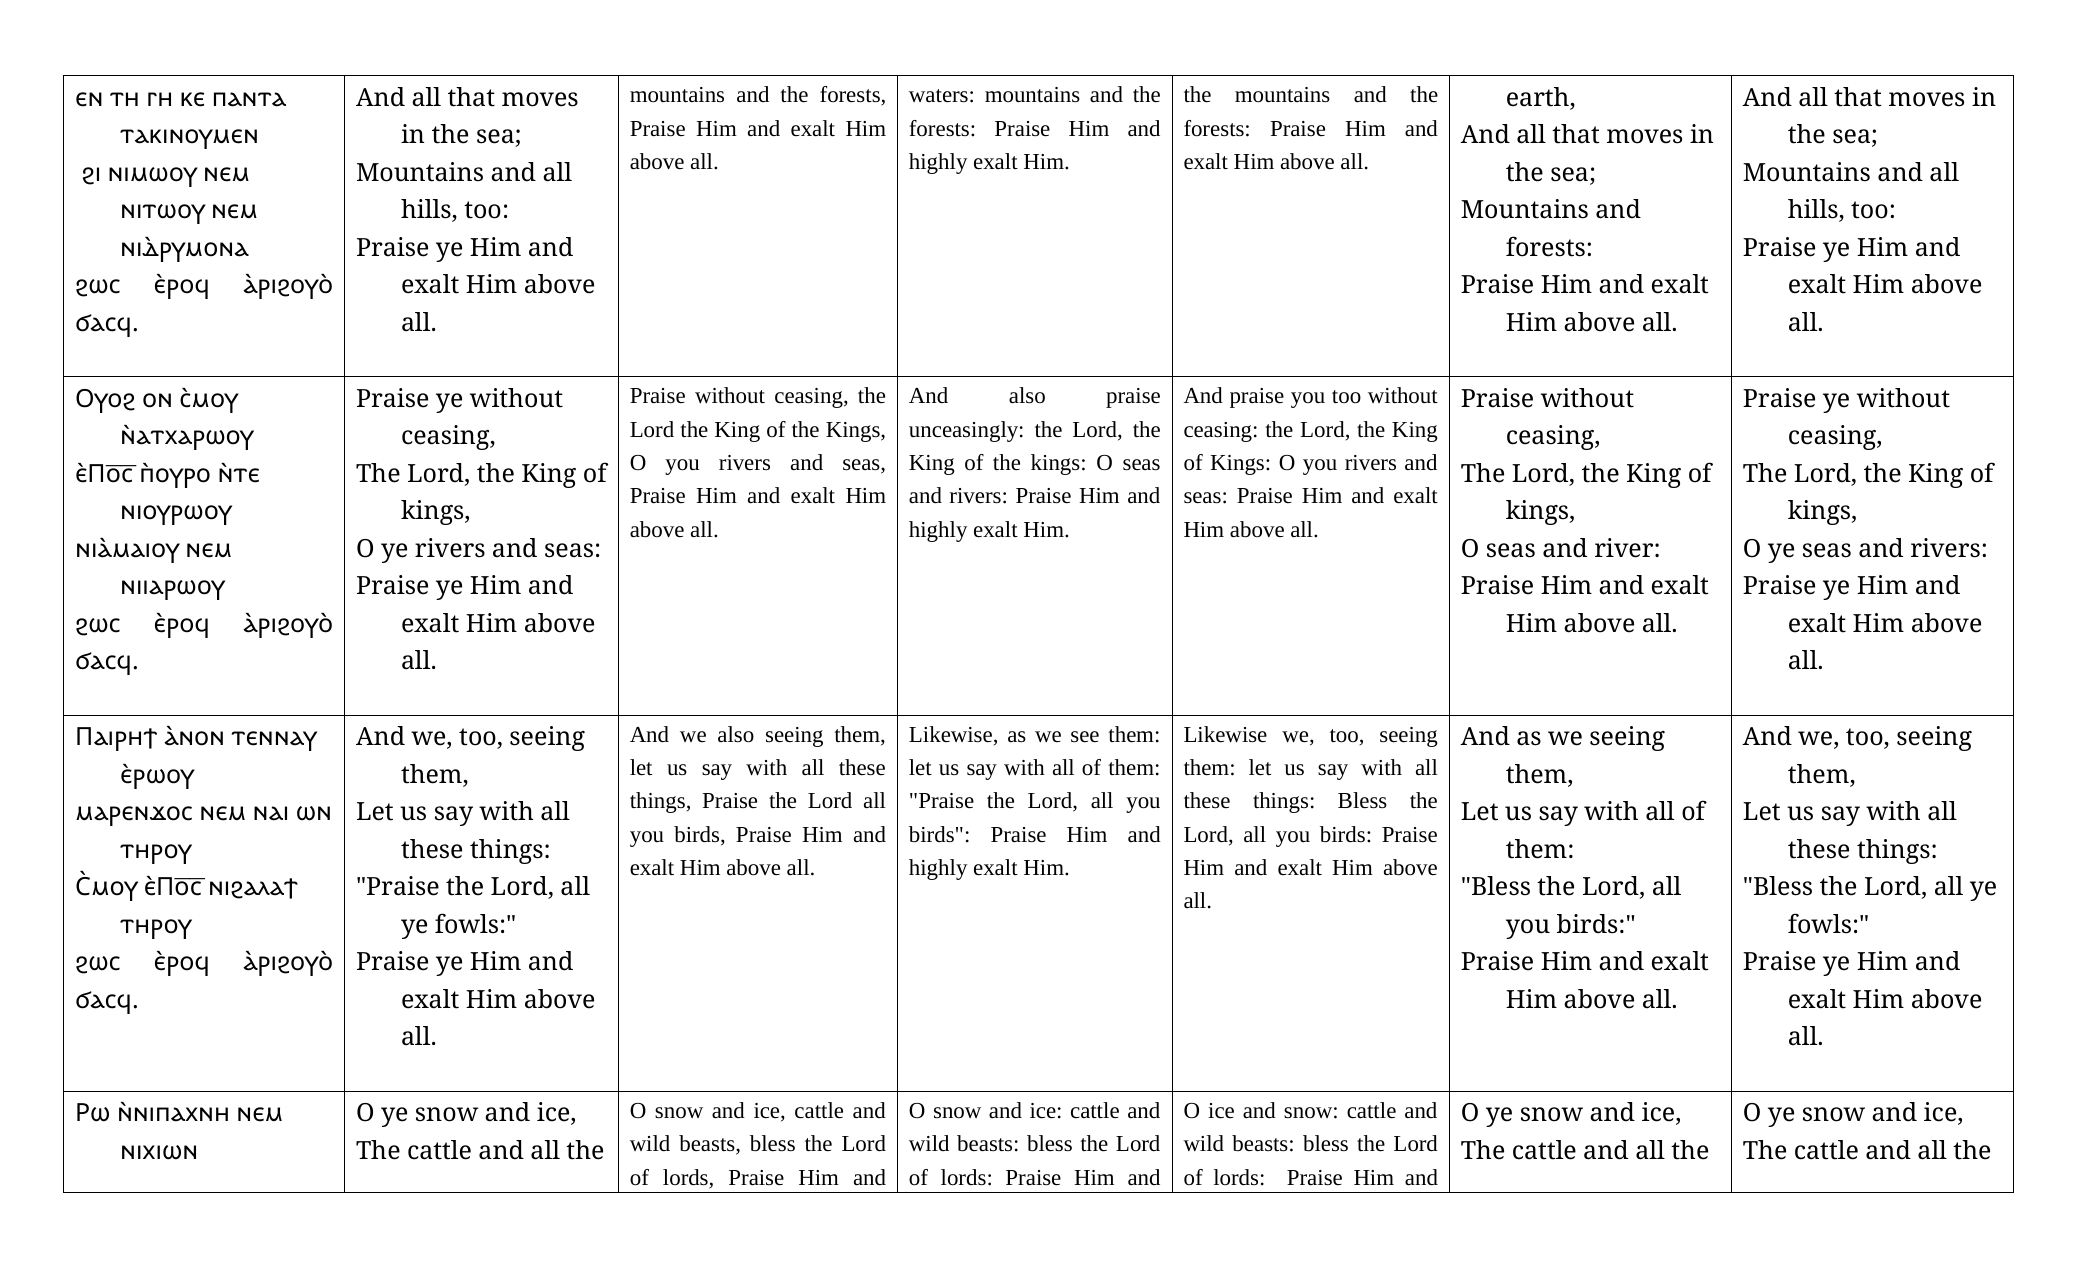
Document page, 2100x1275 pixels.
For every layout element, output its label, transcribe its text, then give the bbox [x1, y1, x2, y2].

table_cell Praise ye without ceasing, The Lord, the King of kings, O ye seas and rivers: Praise ye Him and exalt Him above all. [1732, 377, 2013, 714]
table_cell O ye snow and ice, The cattle and all the beasts, Bless ye the Lord of lords: Praise ye Him and exalt Him above all. [1732, 1092, 2013, 1192]
table_cell You trees and all that springs on the earth: and all that moves in the waters: mountains and the forests: Praise Him and highly exalt Him. [898, 76, 1172, 376]
table_cell Ⲟⲩⲟϩ ⲟⲛ ⲥ̀ⲙⲟⲩ ⲛ̀ⲁⲧⲭⲁⲣⲱⲟⲩ ⲉ̀Ⲡⲟ̅ⲥ̅ ⲡ̀ⲟⲩⲣⲟ ⲛ̀ⲧⲉ ⲛⲓⲟⲩⲣⲱⲟⲩ ⲛⲓⲁ̀ⲙⲁⲓⲟⲩ ⲛⲉⲙ ⲛⲓⲓⲁⲣⲱⲟⲩ ϩⲱⲥ ⲉ̀ⲣⲟϥ ⲁ̀ⲣⲓϩⲟⲩⲟ̀ ϭⲁⲥϥ. [64, 377, 344, 714]
table_cell O ice and snow: cattle and wild beasts: bless the Lord of lords: Praise Him and exalt Him above all. [1173, 1092, 1449, 1192]
table_cell And also praise unceasingly: the Lord, the King of the kings: O seas and rivers: Praise Him and highly exalt Him. [898, 377, 1172, 714]
table_cell Likewise, as we see them: let us say with all of them: "Praise the Lord, all you birds": Praise Him and highly exalt Him. [898, 716, 1172, 1091]
table_cell Praise without ceasing, The Lord, the King of kings, O seas and river: Praise Him and exalt Him above all. [1450, 377, 1731, 714]
table_cell Ⲣⲱ ⲛ̀ⲛⲓⲡⲁⲭⲛⲏ ⲛⲉⲙ ⲛⲓⲭⲓⲱⲛ ⲕⲉ ⲕ̀ⲧⲏⲛⲱⲛ ⲛⲉⲙ ⲛⲓⲑⲏⲣⲓⲟⲛ Ⲥ̀ⲙⲟⲩ ⲉ̀Ⲡⲟ̅ⲥ̅ ⲧⲱⲛ ⲕⲩⲣⲓⲱⲛ ϩⲱⲥ ⲉ̀ⲣⲟϥ ⲁ̀ⲣⲓϩⲟⲩⲟ̀ ϭⲁⲥϥ. [64, 1092, 344, 1192]
table_cell Praise ye without ceasing, The Lord, the King of kings, O ye rivers and seas: Praise ye Him and exalt Him above all. [345, 377, 618, 714]
table_cell O snow and ice, cattle and wild beasts, bless the Lord of lords, Praise Him and exalt Him above all. [619, 1092, 897, 1192]
table_cell O ye snow and ice, The cattle and all the beasts, Bless ye the Lord of lords: Praise ye Him and exalt Him above all. [345, 1092, 618, 1192]
table_cell You trees and all that springs on the earth, And all that moves in the sea; Mountains and forests: Praise Him and exalt Him above all. [1450, 76, 1731, 376]
table_cell Ye trees and all that springs on earth, And all that moves in the sea; Mountains and all hills, too: Praise ye Him and exalt Him above all. [345, 76, 618, 376]
table_cell Likewise we, too, seeing them: let us say with all these things: Bless the Lord, all you birds: Praise Him and exalt Him above all. [1173, 716, 1449, 1091]
table_cell And we, too, seeing them, Let us say with all these things: "Praise the Lord, all ye fowls:" Praise ye Him and exalt Him above all. [345, 716, 618, 1091]
table_cell Praise without ceasing, the Lord the King of the Kings, O you rivers and seas, Praise Him and exalt Him above all. [619, 377, 897, 714]
table_cell Ⲝⲩⲗⲁ ⲕⲉ ⲡⲁⲛⲧⲁ ⲧⲁ ⲫⲩⲟ̀ⲙⲉⲛⲁ ⲉⲛ ⲧⲏ ⲅⲏ ⲕⲉ ⲡⲁⲛⲧⲁ ⲧⲁⲕⲓⲛⲟⲩⲙⲉⲛ ϩⲓ ⲛⲓⲙⲱⲟⲩ ⲛⲉⲙ ⲛⲓⲧⲱⲟⲩ ⲛⲉⲙ ⲛⲓⲇ̀ⲣⲩⲙⲟⲛⲁ ϩⲱⲥ ⲉ̀ⲣⲟϥ ⲁ̀ⲣⲓϩⲟⲩⲟ̀ ϭⲁⲥϥ. [64, 76, 344, 376]
table_cell You trees and all that springs on the earth: and all that moves in the waters: the mountains and the forests: Praise Him and exalt Him above all. [1173, 76, 1449, 376]
table_cell And we also seeing them, let us say with all these things, Praise the Lord all you birds, Praise Him and exalt Him above all. [619, 716, 897, 1091]
table_cell And as we seeing them, Let us say with all of them: "Bless the Lord, all you birds:" Praise Him and exalt Him above all. [1450, 716, 1731, 1091]
table_cell Ye trees and all that springs on earth, And all that moves in the sea; Mountains and all hills, too: Praise ye Him and exalt Him above all. [1732, 76, 2013, 376]
table_cell And we, too, seeing them, Let us say with all these things: "Bless the Lord, all ye fowls:" Praise ye Him and exalt Him above all. [1732, 716, 2013, 1091]
table_cell Ⲡⲁⲓⲣⲏϯ ⲁ̀ⲛⲟⲛ ⲧⲉⲛⲛⲁⲩ ⲉ̀ⲣⲱⲟⲩ ⲙⲁⲣⲉⲛϫⲟⲥ ⲛⲉⲙ ⲛⲁⲓ ⲱⲛ ⲧⲏⲣⲟⲩ Ⲥ̀ⲙⲟⲩ ⲉ̀Ⲡⲟ̅ⲥ̅ ⲛⲓϩⲁⲗⲁϯ ⲧⲏⲣⲟⲩ ϩⲱⲥ ⲉ̀ⲣⲟϥ ⲁ̀ⲣⲓϩⲟⲩⲟ̀ ϭⲁⲥϥ. [64, 716, 344, 1091]
table_cell O snow and ice: cattle and wild beasts: bless the Lord of lords: Praise Him and highly exalt Him. [898, 1092, 1172, 1192]
table_cell You trees and all that springs on the earth, and all that moves in the sea, mountains and the forests, Praise Him and exalt Him above all. [619, 76, 897, 376]
table_cell And praise you too without ceasing: the Lord, the King of Kings: O you rivers and seas: Praise Him and exalt Him above all. [1173, 377, 1449, 714]
table_cell O ye snow and ice, The cattle and all the beasts, Bless ye the Lord of lords: Praise ye Him and exalt Him above all. [1450, 1092, 1731, 1192]
